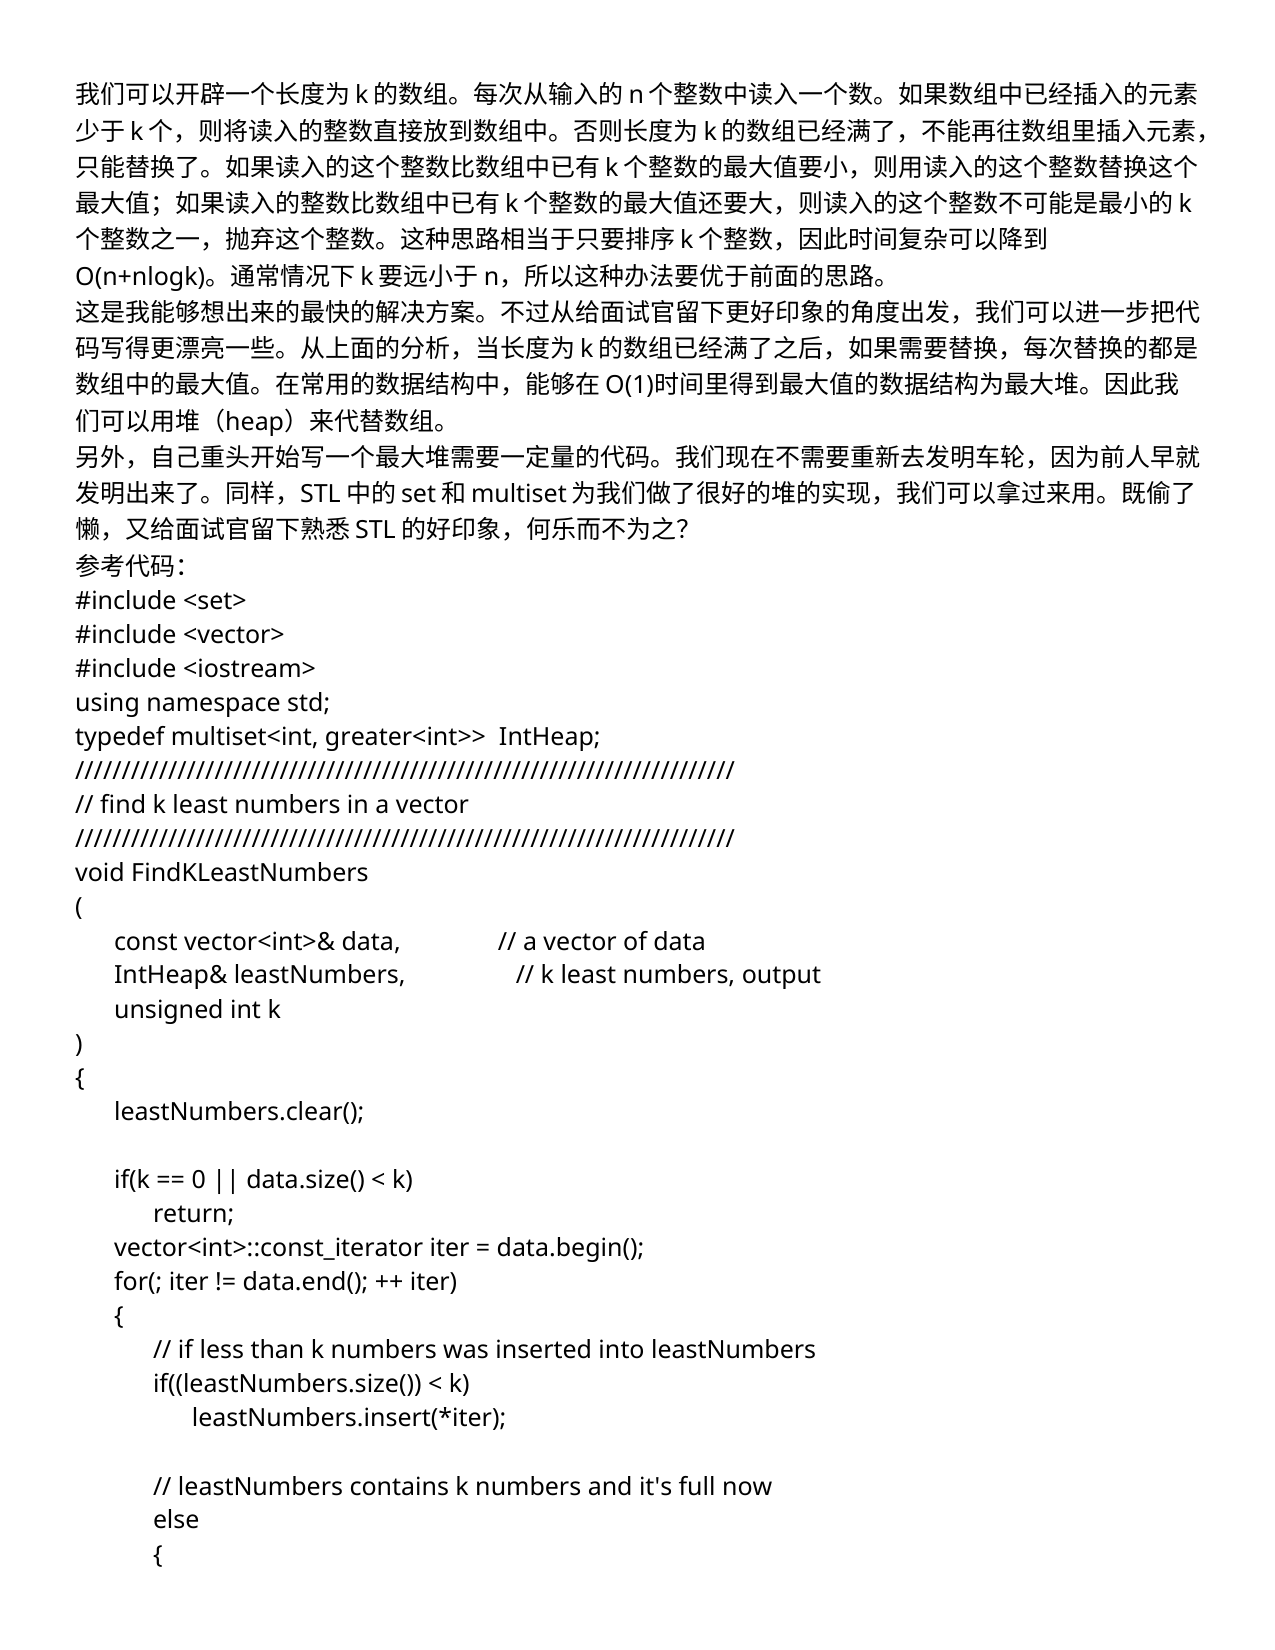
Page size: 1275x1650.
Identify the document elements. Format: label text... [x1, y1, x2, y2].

text leastNumbers.insert(*iter); [75, 1400, 1200, 1434]
text leastNumbers.clear(); [75, 1093, 1200, 1127]
text void FindKLeastNumbers [75, 855, 1200, 889]
text { [75, 1059, 1200, 1093]
text if((leastNumbers.size()) < k) [75, 1366, 1200, 1400]
text const vector<int>& data, // a vector of data [75, 923, 1200, 957]
text // find k least numbers in a vector [75, 787, 1200, 821]
text 参考代码： [75, 546, 1200, 582]
text return; [75, 1196, 1200, 1230]
text typedef multiset<int, greater<int>> IntHeap; [75, 719, 1200, 753]
text unsigned int k [75, 991, 1200, 1025]
text IntHeap& leastNumbers, // k least numbers, output [75, 957, 1200, 991]
text vector<int>::const_iterator iter = data.begin(); [75, 1230, 1200, 1264]
text 我们可以开辟一个长度为k的数组。每次从输入的n个整数中读入一个数。如果数组中已经插入的元素少于k个，则将读入的整数直接放到数组中。否则长度为k的数组已经满了，不能再往数组里插入元素，只能替换了。如果读入的这个整数比数组中已有k个整数的最大值要小，则用读入的这个整数替换这个最大值；如果读入的整数比数组中已有k个整数的最大值还要大，则读入的这个整数不可能是最小的k个整数之一，抛弃这个整数。这种思路相当于只要排序k个整数，因此时间复杂可以降到O(n+nlogk)。通常情况下k要远小于n，所以这种办法要优于前面的思路。 [75, 75, 1200, 292]
text // leastNumbers contains k numbers and it's full now [75, 1468, 1200, 1502]
text 这是我能够想出来的最快的解决方案。不过从给面试官留下更好印象的角度出发，我们可以进一步把代码写得更漂亮一些。从上面的分析，当长度为k的数组已经满了之后，如果需要替换，每次替换的都是数组中的最大值。在常用的数据结构中，能够在O(1)时间里得到最大值的数据结构为最大堆。因此我们可以用堆（heap）来代替数组。 [75, 292, 1200, 437]
text /////////////////////////////////////////////////////////////////////// [75, 753, 1200, 787]
text 另外，自己重头开始写一个最大堆需要一定量的代码。我们现在不需要重新去发明车轮，因为前人早就发明出来了。同样，STL中的set和multiset为我们做了很好的堆的实现，我们可以拿过来用。既偷了懒，又给面试官留下熟悉STL的好印象，何乐而不为之？ [75, 437, 1200, 546]
text ) [75, 1025, 1200, 1059]
text ( [75, 889, 1200, 923]
text if(k == 0 || data.size() < k) [75, 1162, 1200, 1196]
text else [75, 1502, 1200, 1536]
text using namespace std; [75, 685, 1200, 719]
text #include <iostream> [75, 651, 1200, 685]
text /////////////////////////////////////////////////////////////////////// [75, 821, 1200, 855]
text // if less than k numbers was inserted into leastNumbers [75, 1332, 1200, 1366]
text { [75, 1536, 1200, 1570]
text #include <set> [75, 582, 1200, 617]
text for(; iter != data.end(); ++ iter) [75, 1264, 1200, 1298]
text { [75, 1298, 1200, 1332]
text #include <vector> [75, 617, 1200, 651]
